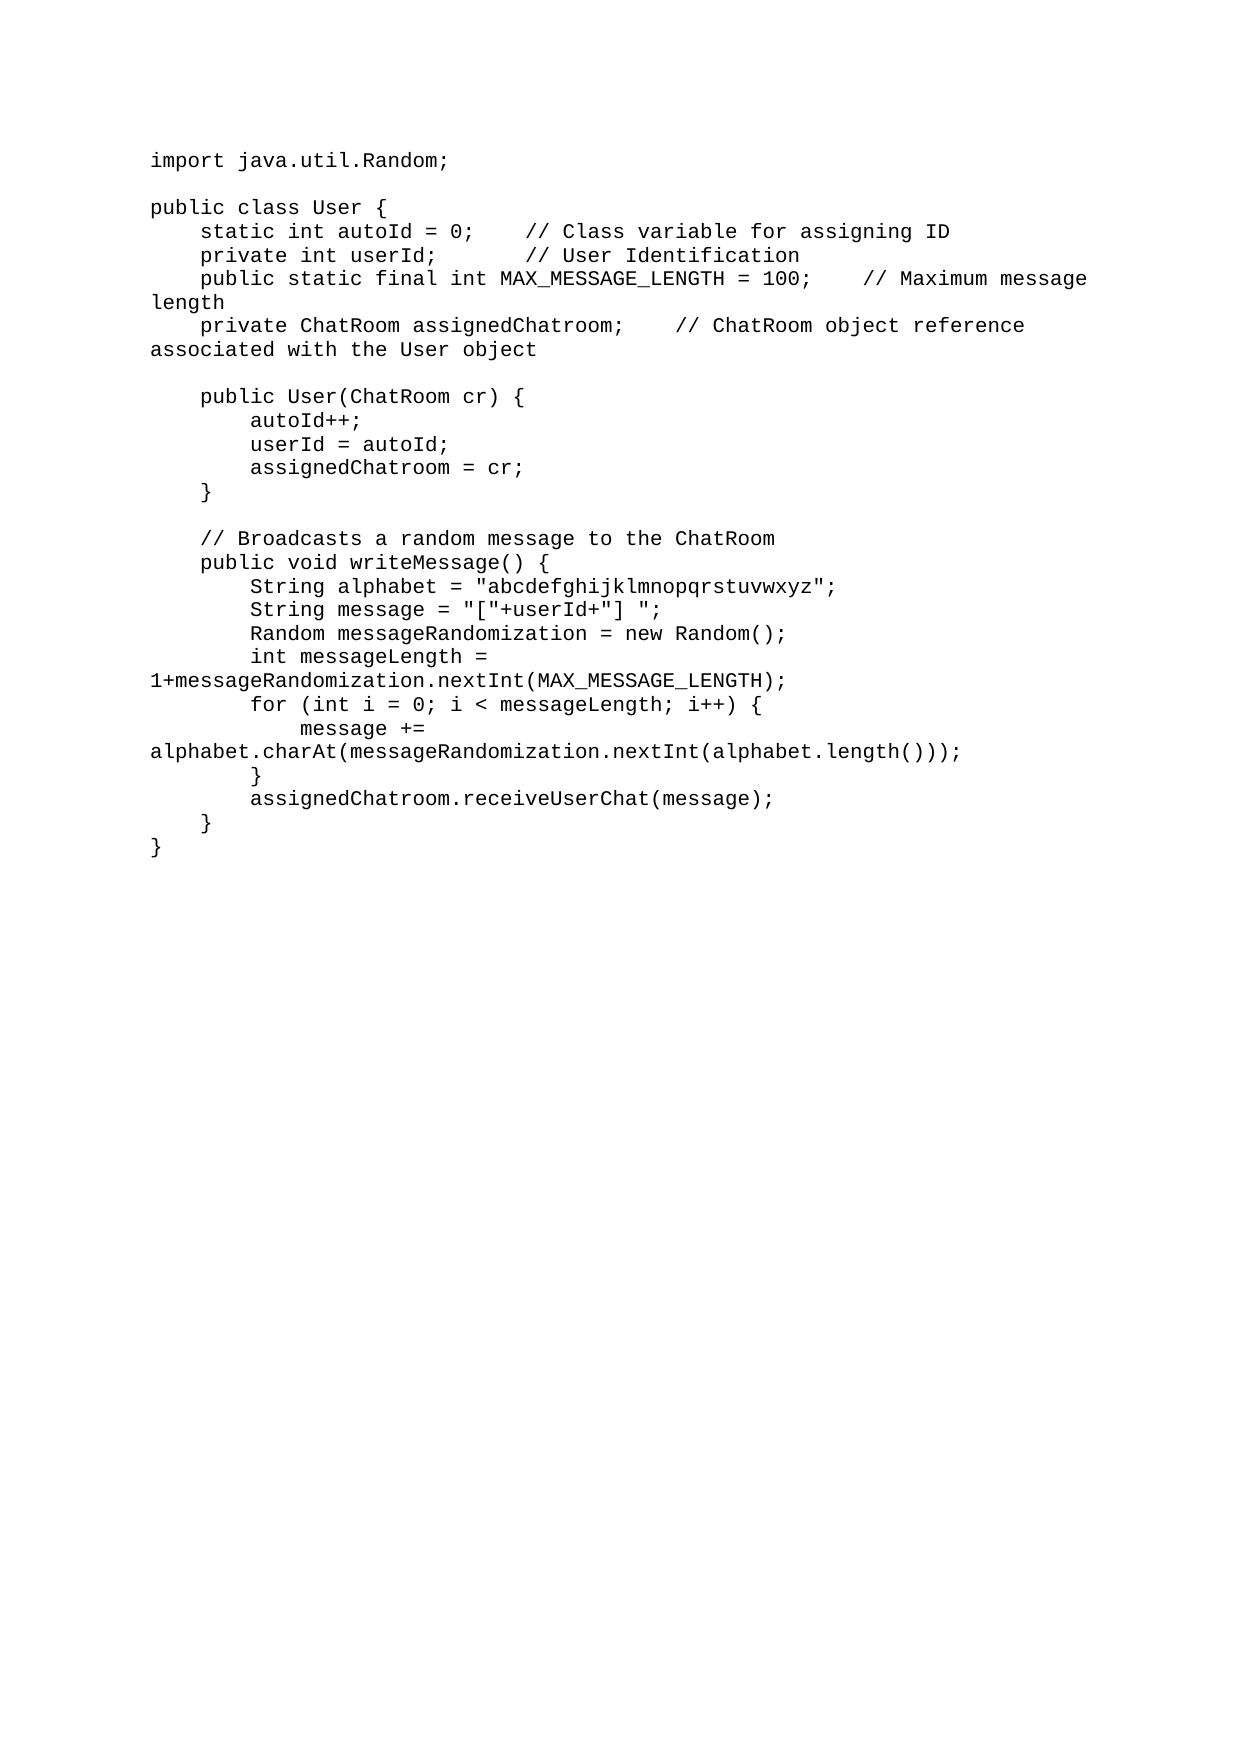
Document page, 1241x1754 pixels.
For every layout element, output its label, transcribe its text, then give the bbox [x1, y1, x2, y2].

text assignedChatroom = cr; [150, 457, 1090, 481]
text Random messageRandomization = new Random(); [150, 623, 1090, 647]
text public User(ChatRoom cr) { [150, 386, 1090, 410]
text } [150, 836, 1090, 859]
text public class User { [150, 197, 1090, 221]
text } [150, 812, 1090, 836]
text public static final int MAX_MESSAGE_LENGTH = 100; // Maximum message length [150, 268, 1090, 316]
text } [150, 765, 1090, 788]
text String message = "["+userId+"] "; [150, 599, 1090, 623]
text message += alphabet.charAt(messageRandomization.nextInt(alphabet.length())); [150, 717, 1090, 765]
text // Broadcasts a random message to the ChatRoom [150, 528, 1090, 552]
text private int userId; // User Identification [150, 244, 1090, 268]
text assignedChatroom.receiveUserChat(message); [150, 788, 1090, 812]
text static int autoId = 0; // Class variable for assigning ID [150, 221, 1090, 244]
text for (int i = 0; i < messageLength; i++) { [150, 694, 1090, 717]
text public void writeMessage() { [150, 552, 1090, 576]
text private ChatRoom assignedChatroom; // ChatRoom object reference associated with the User object [150, 316, 1090, 363]
text String alphabet = "abcdefghijklmnopqrstuvwxyz"; [150, 576, 1090, 599]
text int messageLength = 1+messageRandomization.nextInt(MAX_MESSAGE_LENGTH); [150, 647, 1090, 694]
text } [150, 481, 1090, 505]
text import java.util.Random; [150, 150, 1090, 174]
text autoId++; [150, 410, 1090, 434]
text userId = autoId; [150, 434, 1090, 457]
